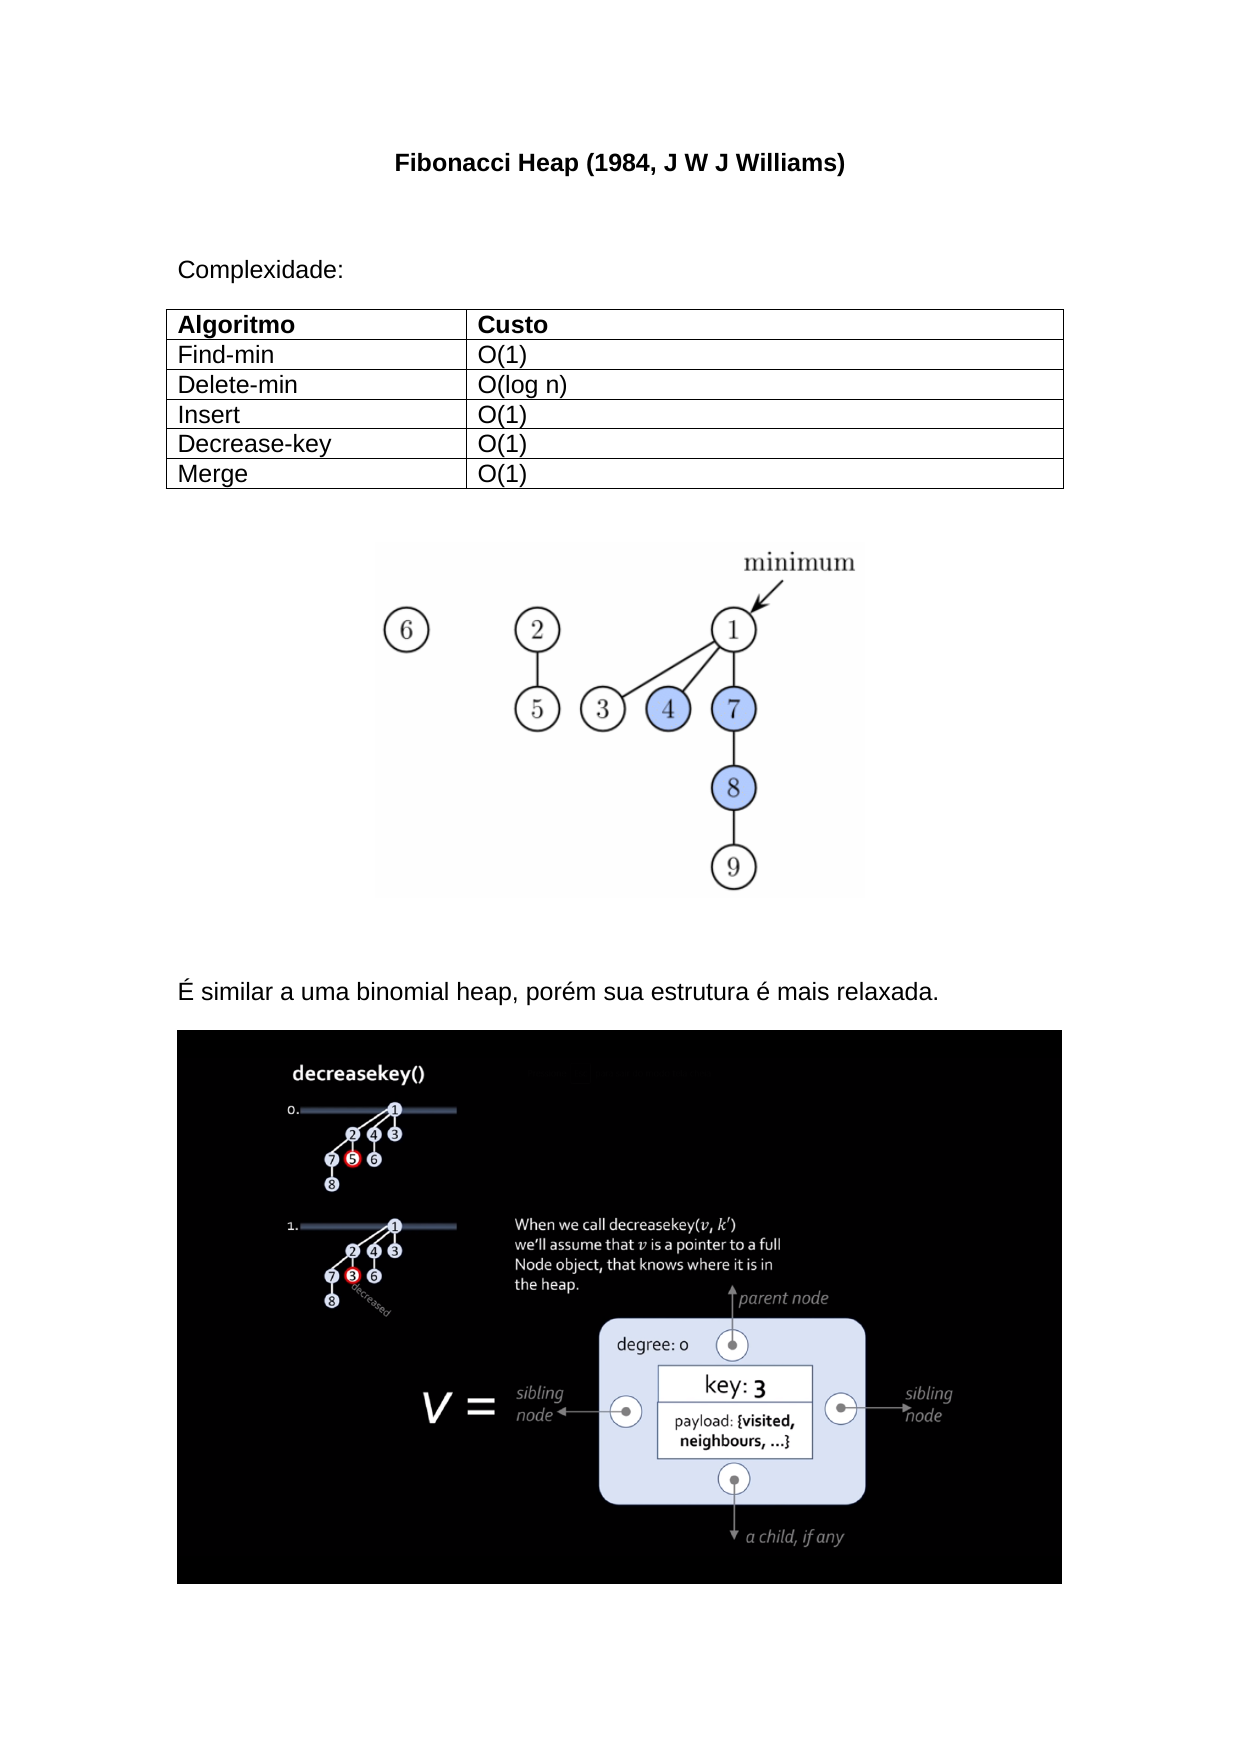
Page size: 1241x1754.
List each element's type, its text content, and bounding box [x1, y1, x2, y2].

table_cell Merge [167, 459, 466, 488]
table_header Custo [467, 310, 1063, 339]
table_cell O(log n) [467, 370, 1063, 398]
table_cell O(1) [467, 459, 1063, 488]
table_cell Insert [167, 400, 466, 428]
text Fibonacci Heap (1984, J W J Williams) [177, 148, 1063, 176]
table_cell Find-min [167, 340, 466, 369]
table_cell O(1) [467, 429, 1063, 458]
table_cell O(1) [467, 400, 1063, 428]
table_cell O(1) [467, 340, 1063, 369]
text É similar a uma binomial heap, porém sua estrutura é mais relaxada. [177, 976, 1063, 1005]
text Complexidade: [177, 255, 1063, 284]
picture [177, 1030, 1062, 1584]
picture [375, 542, 865, 898]
table_cell Decrease-key [167, 429, 466, 458]
table_cell Delete-min [167, 370, 466, 398]
table_header Algoritmo [167, 310, 466, 339]
